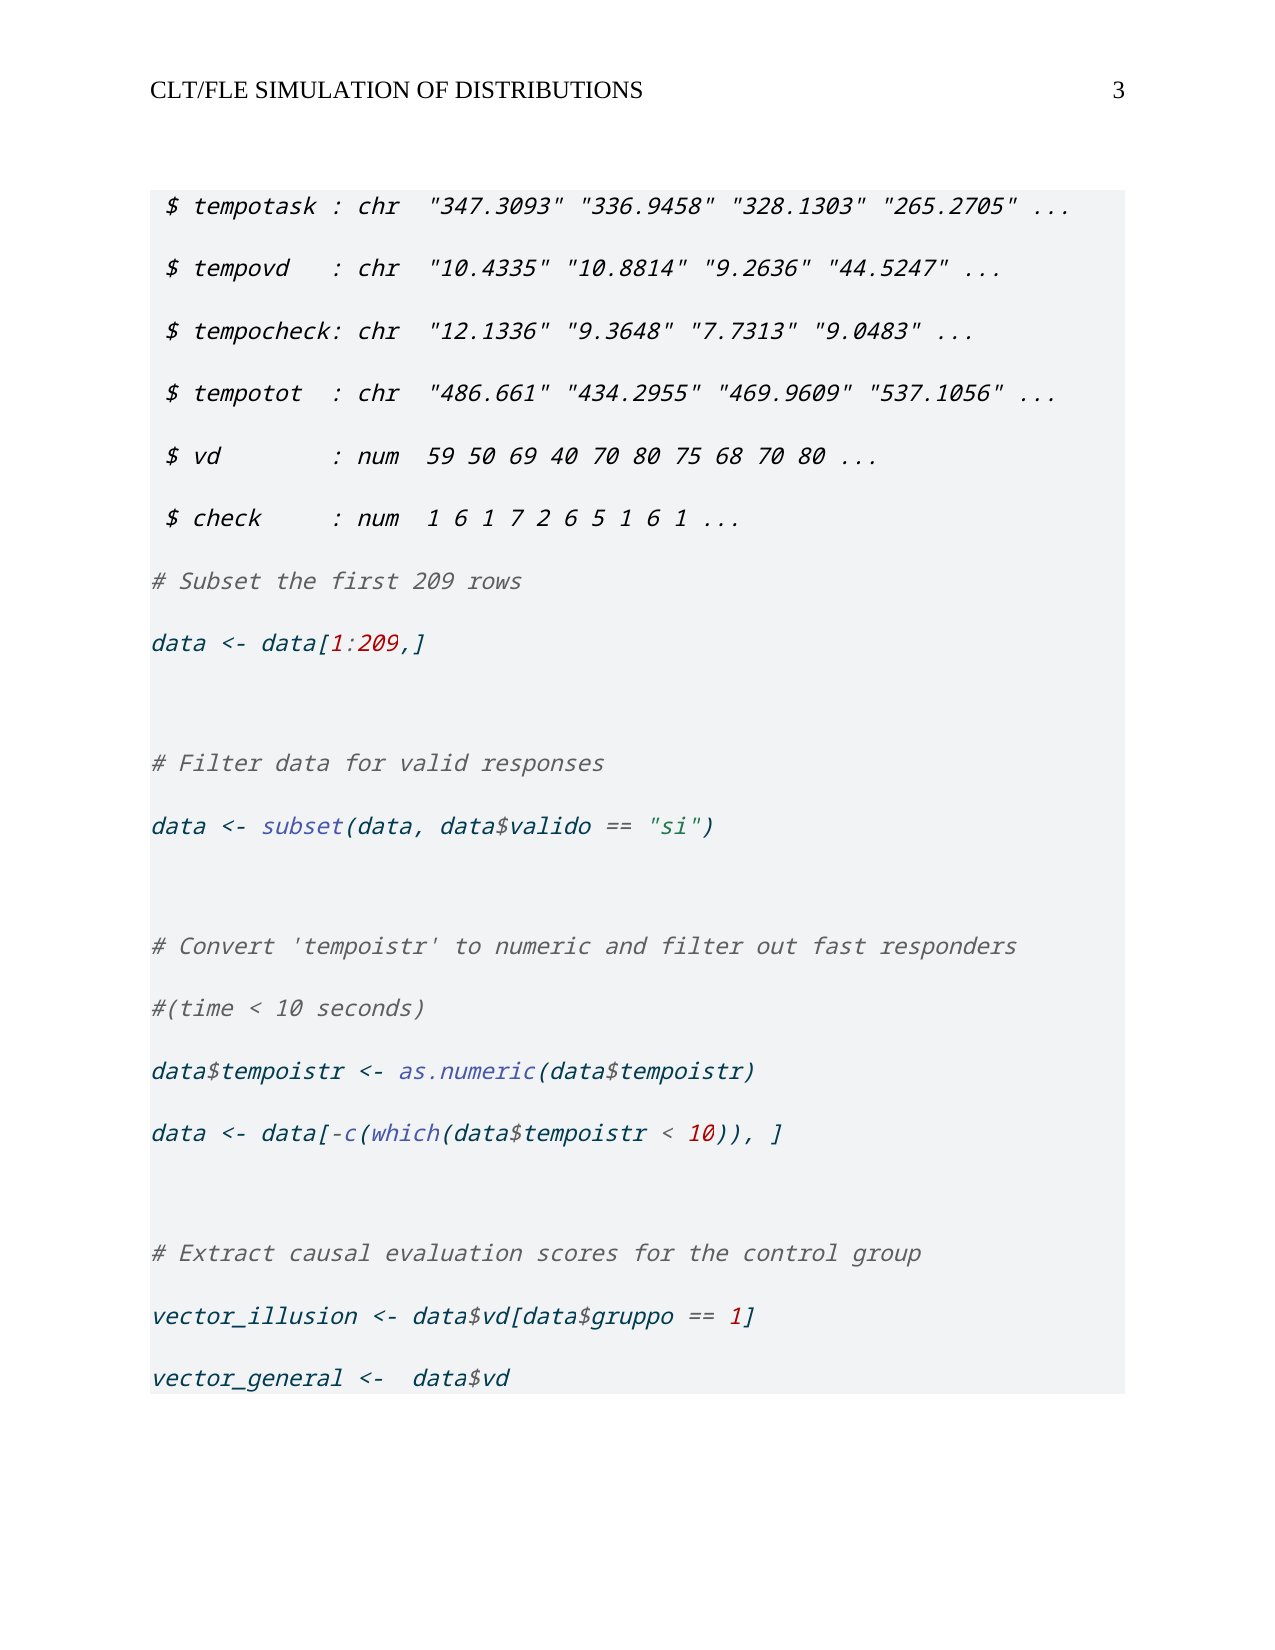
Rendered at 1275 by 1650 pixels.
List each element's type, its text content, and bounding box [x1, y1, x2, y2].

text # Subset the first 209 rows data <- data[1:209,] # Filter data for valid responses data <- subset(data, data$valido == "si") # Convert 'tempoistr' to numeric and filter out fast responders #(time < 10 seconds) data$tempoistr <- as.numeric(data$tempoistr) data <- data[-c(which(data$tempoistr < 10)), ] # Extract causal evaluation scores for the control group vector_illusion <- data$vd[data$gruppo == 1] vector_general <- data$vd [150, 565, 1125, 1394]
